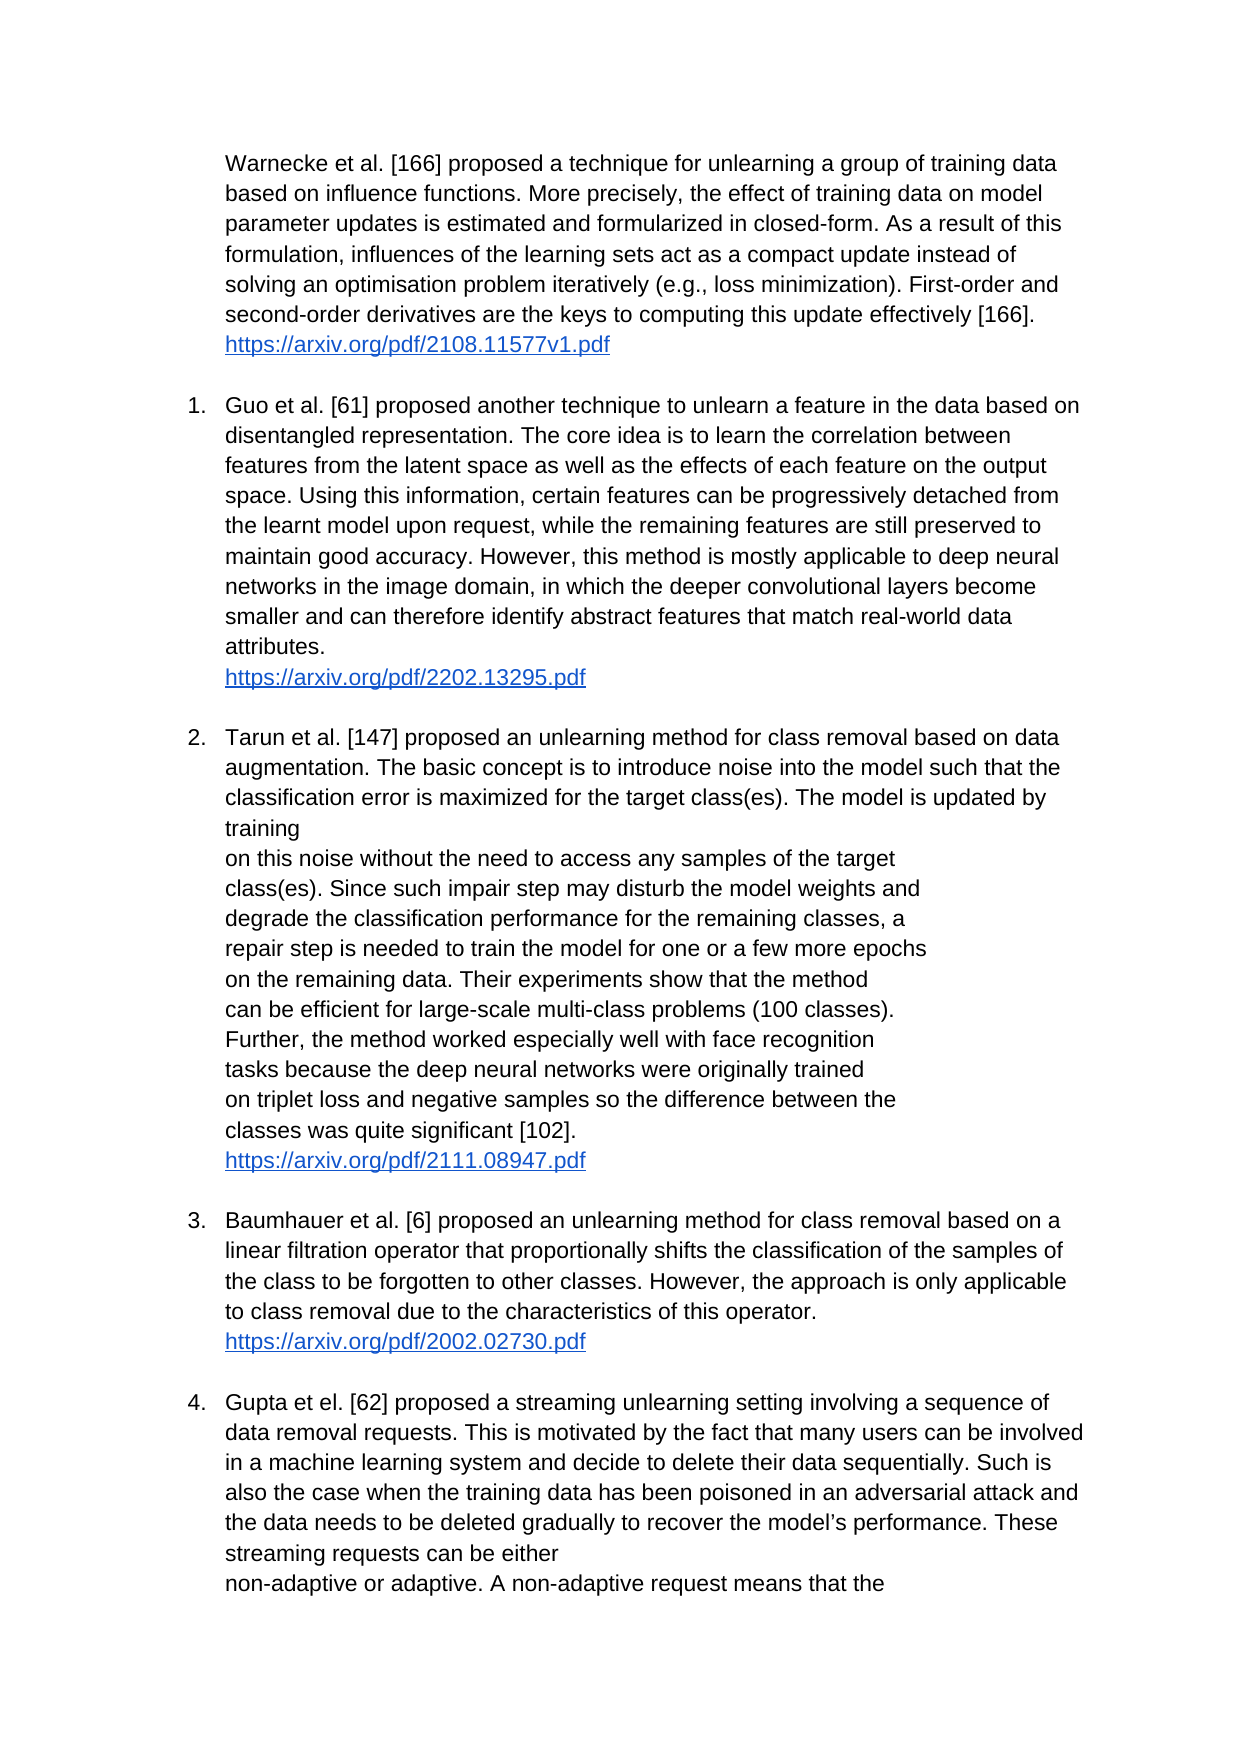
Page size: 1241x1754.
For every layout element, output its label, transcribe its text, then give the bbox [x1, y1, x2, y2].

list Baumhauer et al. [6] proposed an unlearning method for class removal based on a linear filtration operator that proportionally shifts the classification of the samples of the class to be forgotten to other classes. However, the approach is only applicable to class removal due to the characteristics of this operator. [187, 1207, 1090, 1324]
list Tarun et al. [147] proposed an unlearning method for class removal based on data augmentation. The basic concept is to introduce noise into the model such that the classification error is maximized for the target class(es). The model is updated by training [187, 724, 1090, 841]
text on this noise without the need to access any samples of the target [225, 845, 1090, 871]
text on triplet loss and negative samples so the difference between the [225, 1086, 1090, 1113]
text class(es). Since such impair step may disturb the model weights and [225, 875, 1090, 901]
text non-adaptive or adaptive. A non-adaptive request means that the [225, 1570, 1090, 1596]
text classes was quite significant [102]. [225, 1117, 1090, 1143]
list Guo et al. [61] proposed another technique to unlearn a feature in the data based on disentangled representation. The core idea is to learn the correlation between features from the latent space as well as the effects of each feature on the output space. Using this information, certain features can be progressively detached from the learnt model upon request, while the remaining features are still preserved to maintain good accuracy. However, this method is mostly applicable to deep neural networks in the image domain, in which the deeper convolutional layers become smaller and can therefore identify abstract features that match real-world data attributes. [187, 392, 1090, 660]
text on the remaining data. Their experiments show that the method [225, 966, 1090, 992]
text Further, the method worked especially well with face recognition [225, 1026, 1090, 1052]
text https://arxiv.org/pdf/2202.13295.pdf [225, 663, 1090, 690]
text https://arxiv.org/pdf/2111.08947.pdf [225, 1147, 1090, 1173]
list Gupta et el. [62] proposed a streaming unlearning setting involving a sequence of data removal requests. This is motivated by the fact that many users can be involved in a machine learning system and decide to delete their data sequentially. Such is also the case when the training data has been poisoned in an adversarial attack and the data needs to be deleted gradually to recover the model’s performance. These streaming requests can be either [187, 1388, 1090, 1566]
text repair step is needed to train the model for one or a few more epochs [225, 935, 1090, 962]
text https://arxiv.org/pdf/2002.02730.pdf [225, 1328, 1090, 1354]
text Warnecke et al. [166] proposed a technique for unlearning a group of training data based on influence functions. More precisely, the effect of training data on model parameter updates is estimated and formularized in closed-form. As a result of this formulation, influences of the learning sets act as a compact update instead of solving an optimisation problem iteratively (e.g., loss minimization). First-order and second-order derivatives are the keys to computing this update effectively [166]. [225, 150, 1090, 327]
text can be efficient for large-scale multi-class problems (100 classes). [225, 996, 1090, 1022]
text tasks because the deep neural networks were originally trained [225, 1056, 1090, 1083]
text degrade the classification performance for the remaining classes, a [225, 905, 1090, 932]
text https://arxiv.org/pdf/2108.11577v1.pdf [225, 331, 1090, 358]
